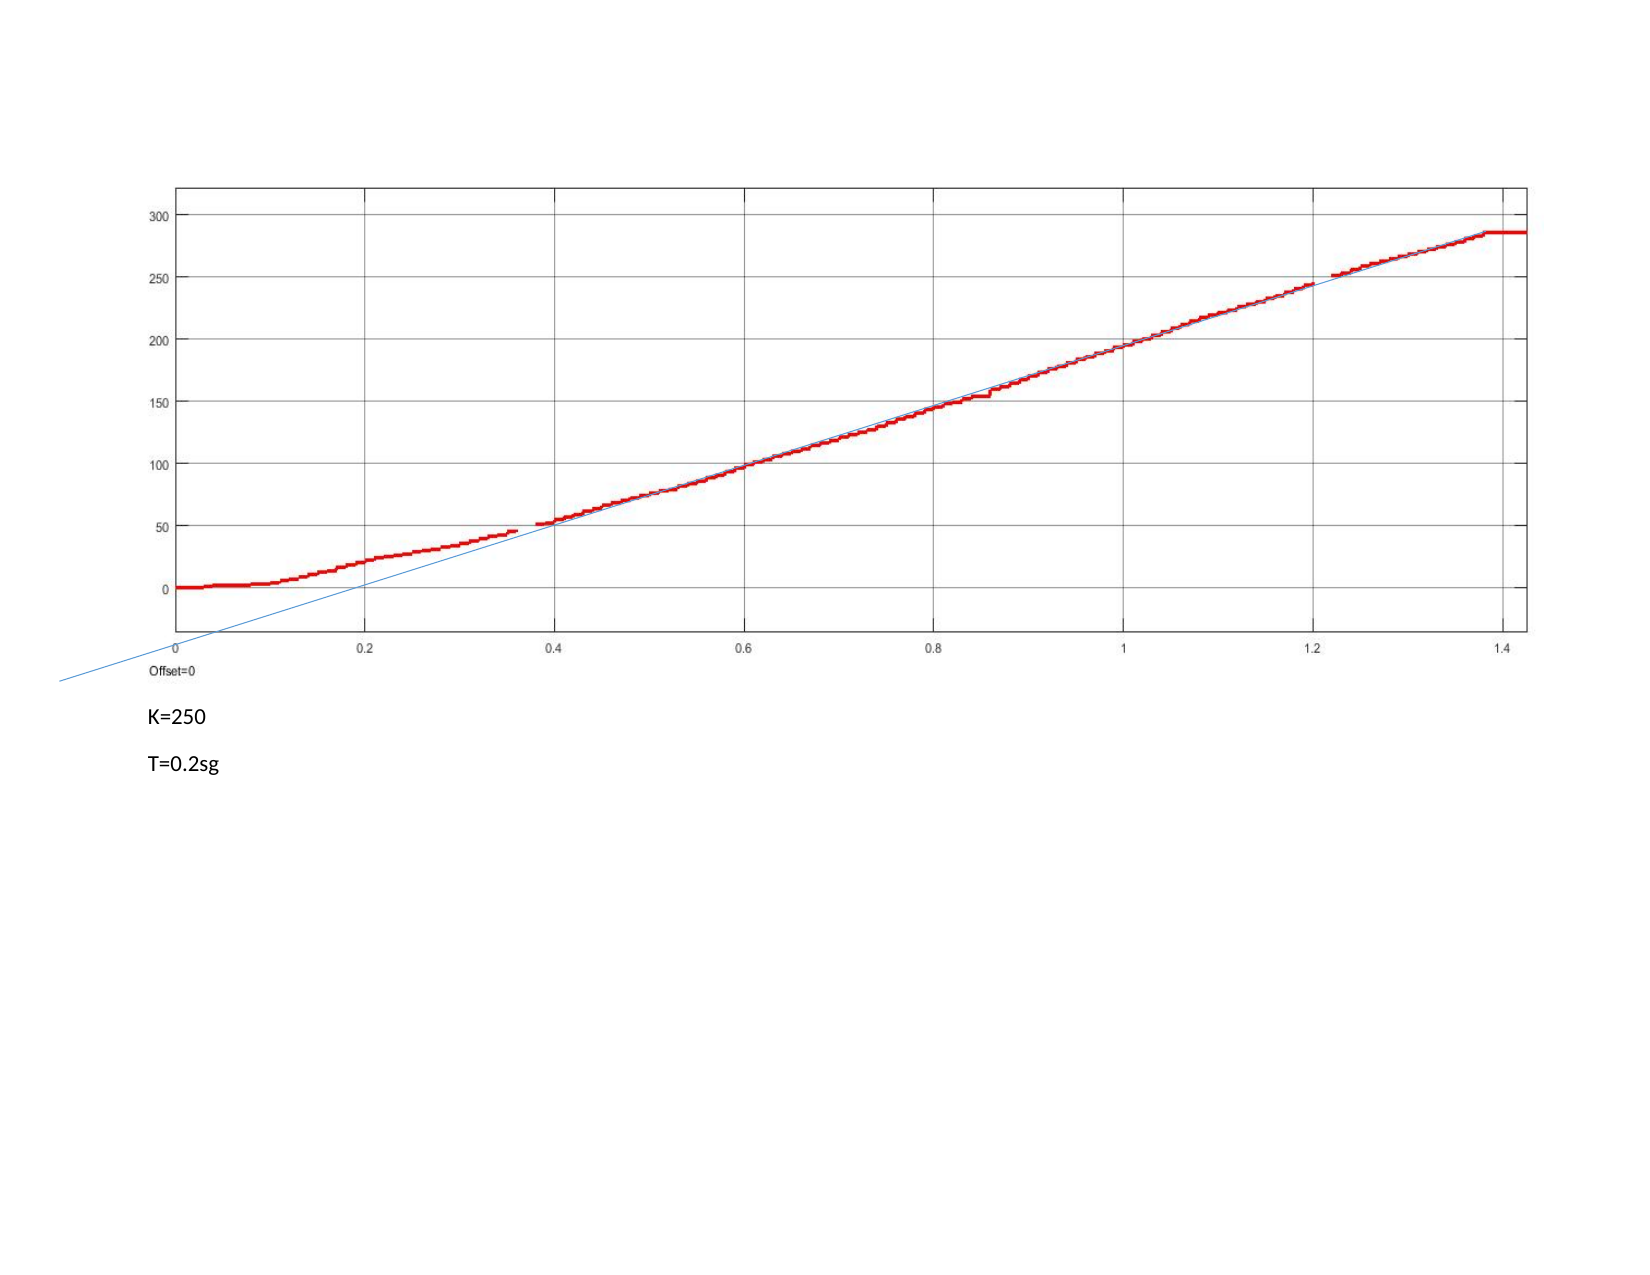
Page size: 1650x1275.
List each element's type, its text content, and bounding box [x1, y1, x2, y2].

picture [147, 177, 1544, 684]
text T=0.2sg [148, 749, 1502, 777]
text K=250 [148, 702, 1502, 730]
